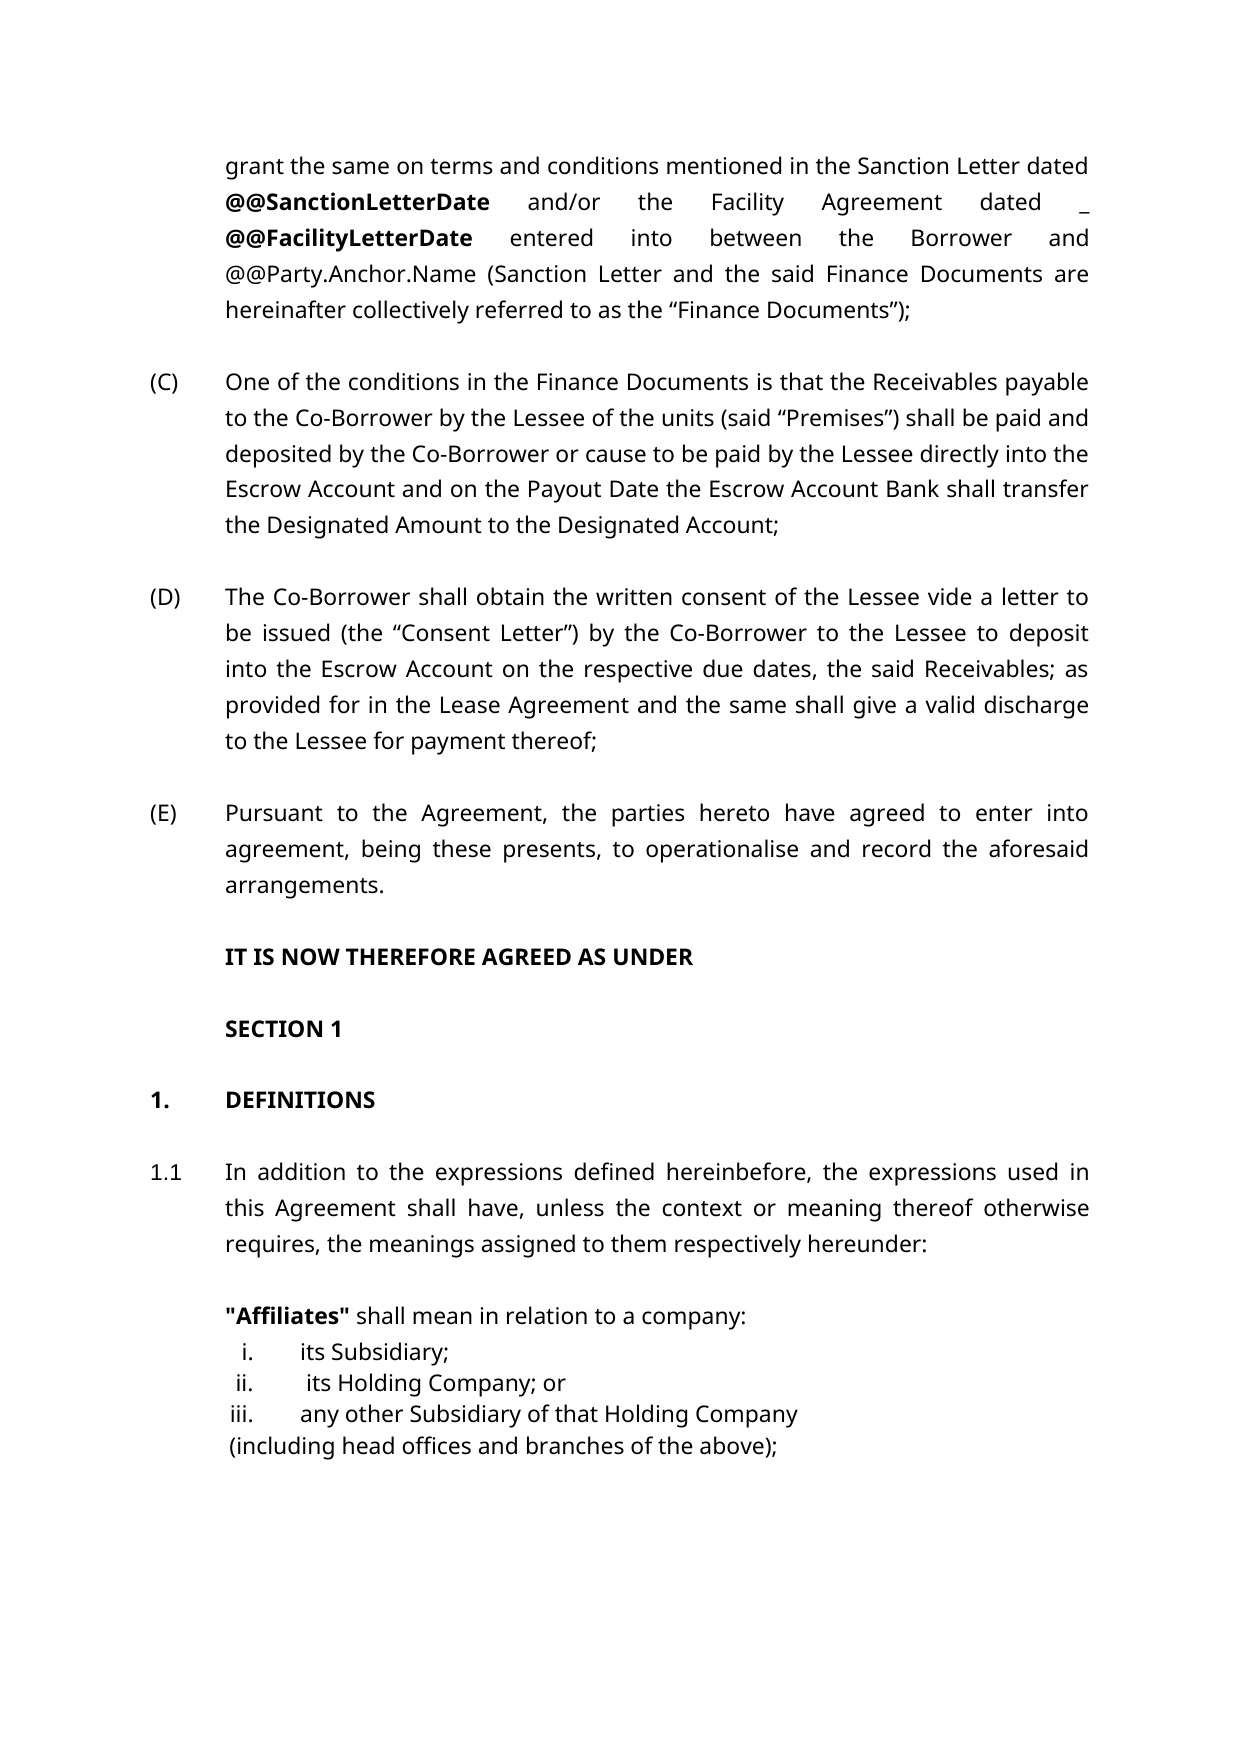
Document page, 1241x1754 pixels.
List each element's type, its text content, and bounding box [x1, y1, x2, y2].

list DEFINITIONS [150, 1084, 1090, 1116]
text (including head offices and branches of the above); [229, 1430, 1085, 1461]
list SECTION 1 [225, 1012, 1090, 1044]
list "Affiliates" shall mean in relation to a company: [225, 1300, 1085, 1331]
list Pursuant to the Agreement, the parties hereto have agreed to enter into agreement, being these presents, to operationalise and record the aforesaid arrangements. [150, 797, 1090, 900]
list One of the conditions in the Finance Documents is that the Receivables payable to the Co-Borrower by the Lessee of the units (said “Premises”) shall be paid and deposited by the Co-Borrower or cause to be paid by the Lessee directly into the Escrow Account and on the Payout Date the Escrow Account Bank shall transfer the Designated Amount to the Designated Account; [150, 366, 1090, 541]
list IT IS NOW THEREFORE AGREED AS UNDER [225, 941, 1090, 972]
list In addition to the expressions defined hereinbefore, the expressions used in this Agreement shall have, unless the context or meaning thereof otherwise requires, the meanings assigned to them respectively hereunder: [150, 1156, 1090, 1259]
list The Co-Borrower shall obtain the written consent of the Lessee vide a letter to be issued (the “Consent Letter”) by the Co-Borrower to the Lessee to deposit into the Escrow Account on the respective due dates, the said Receivables; as provided for in the Lease Agreement and the same shall give a valid discharge to the Lessee for payment thereof; [150, 581, 1090, 756]
list any other Subsidiary of that Holding Company [244, 1398, 1085, 1430]
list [150, 150, 1090, 325]
list its Subsidiary; [244, 1336, 1085, 1367]
list its Holding Company; or [244, 1367, 1085, 1398]
